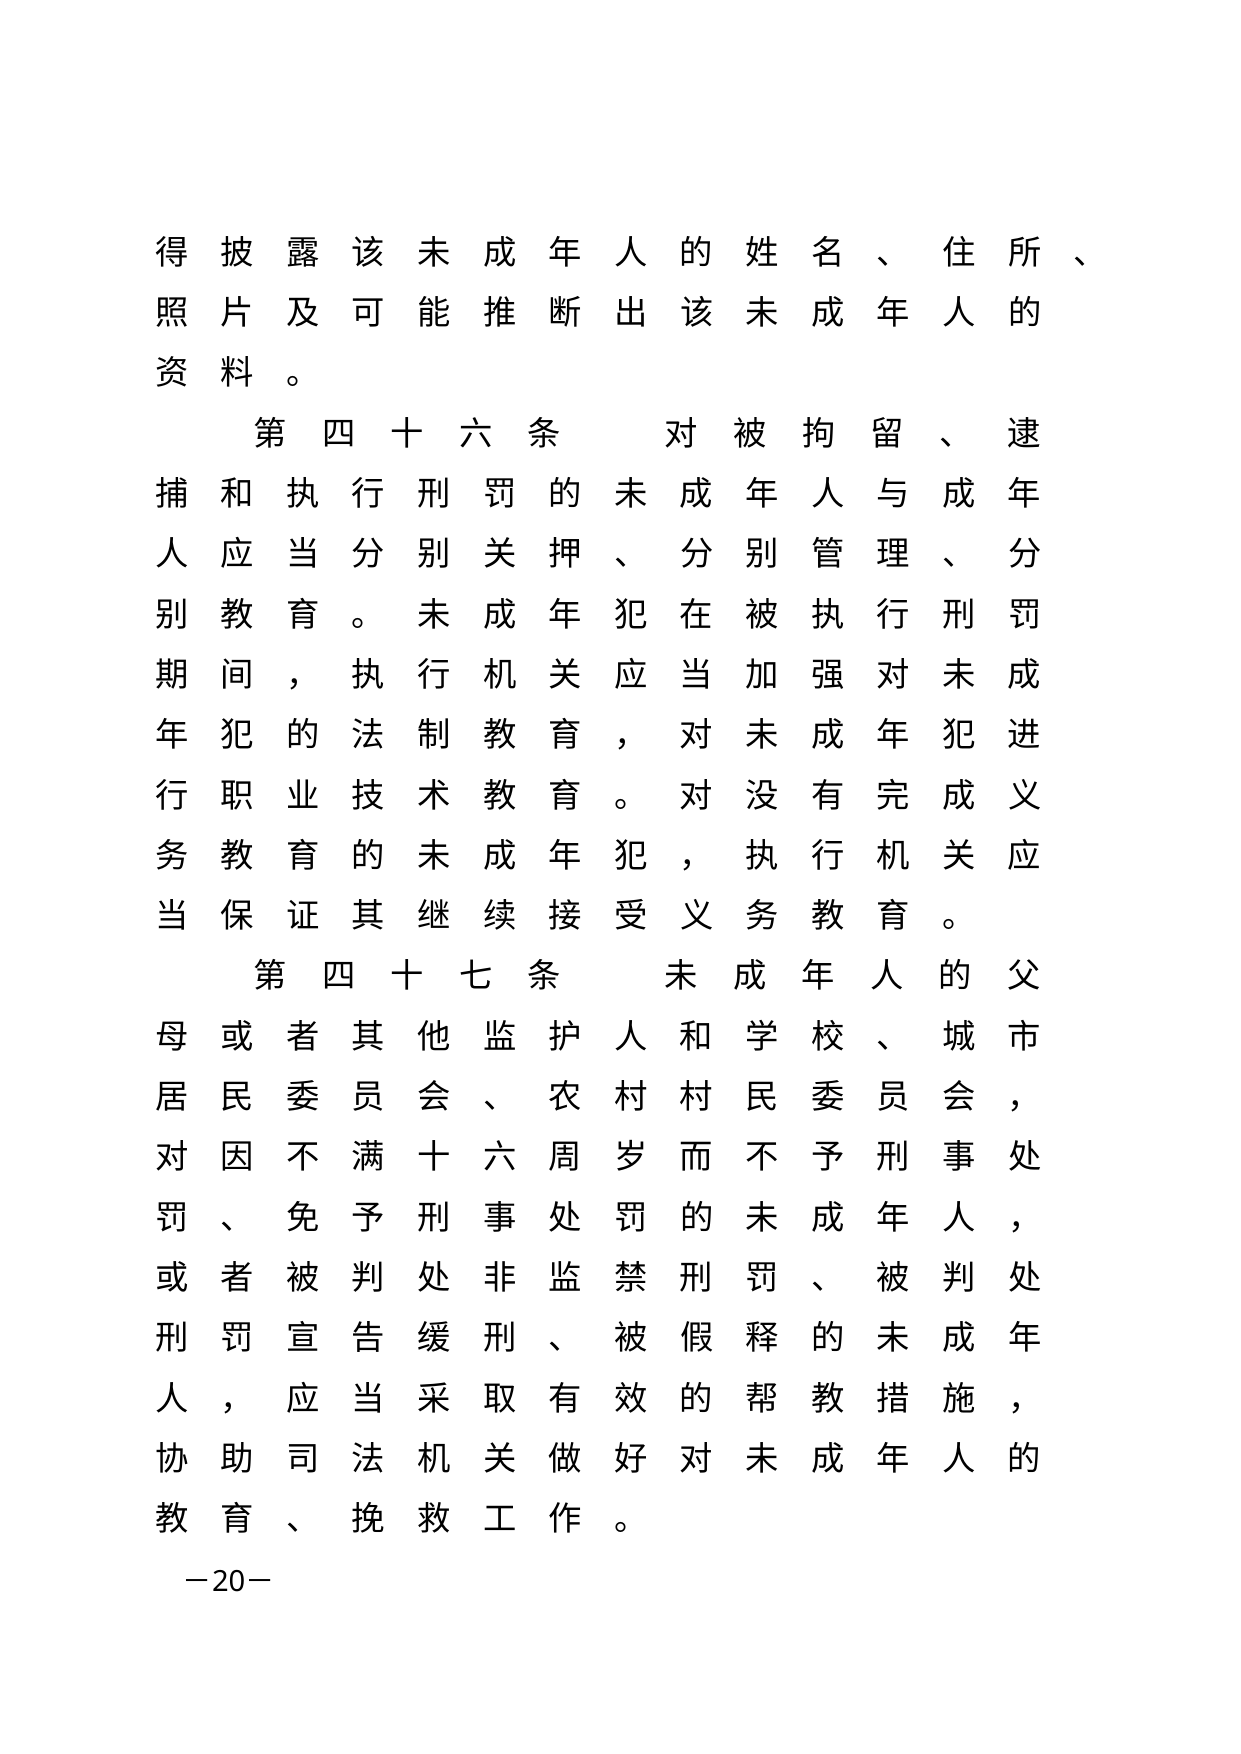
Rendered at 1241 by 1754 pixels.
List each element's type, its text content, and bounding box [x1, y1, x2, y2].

text 对未成年人犯罪案件，新闻报道、影视节目、公开出版物不得披露该未成年人的姓名、住所、照片及可能推断出该未成年人的资料。 [155, 219, 1073, 400]
text 第四十七条 未成年人的父母或者其他监护人和学校、城市居民委员会、农村村民委员会，对因不满十六周岁而不予刑事处罚、免予刑事处罚的未成年人，或者被判处非监禁刑罚、被判处刑罚宣告缓刑、被假释的未成年人，应当采取有效的帮教措施，协助司法机关做好对未成年人的教育、挽救工作。 [155, 943, 1073, 1546]
text 第四十六条 对被拘留、逮捕和执行刑罚的未成年人与成年人应当分别关押、分别管理、分别教育。未成年犯在被执行刑罚期间，执行机关应当加强对未成年犯的法制教育，对未成年犯进行职业技术教育。对没有完成义务教育的未成年犯，执行机关应当保证其继续接受义务教育。 [155, 400, 1073, 943]
